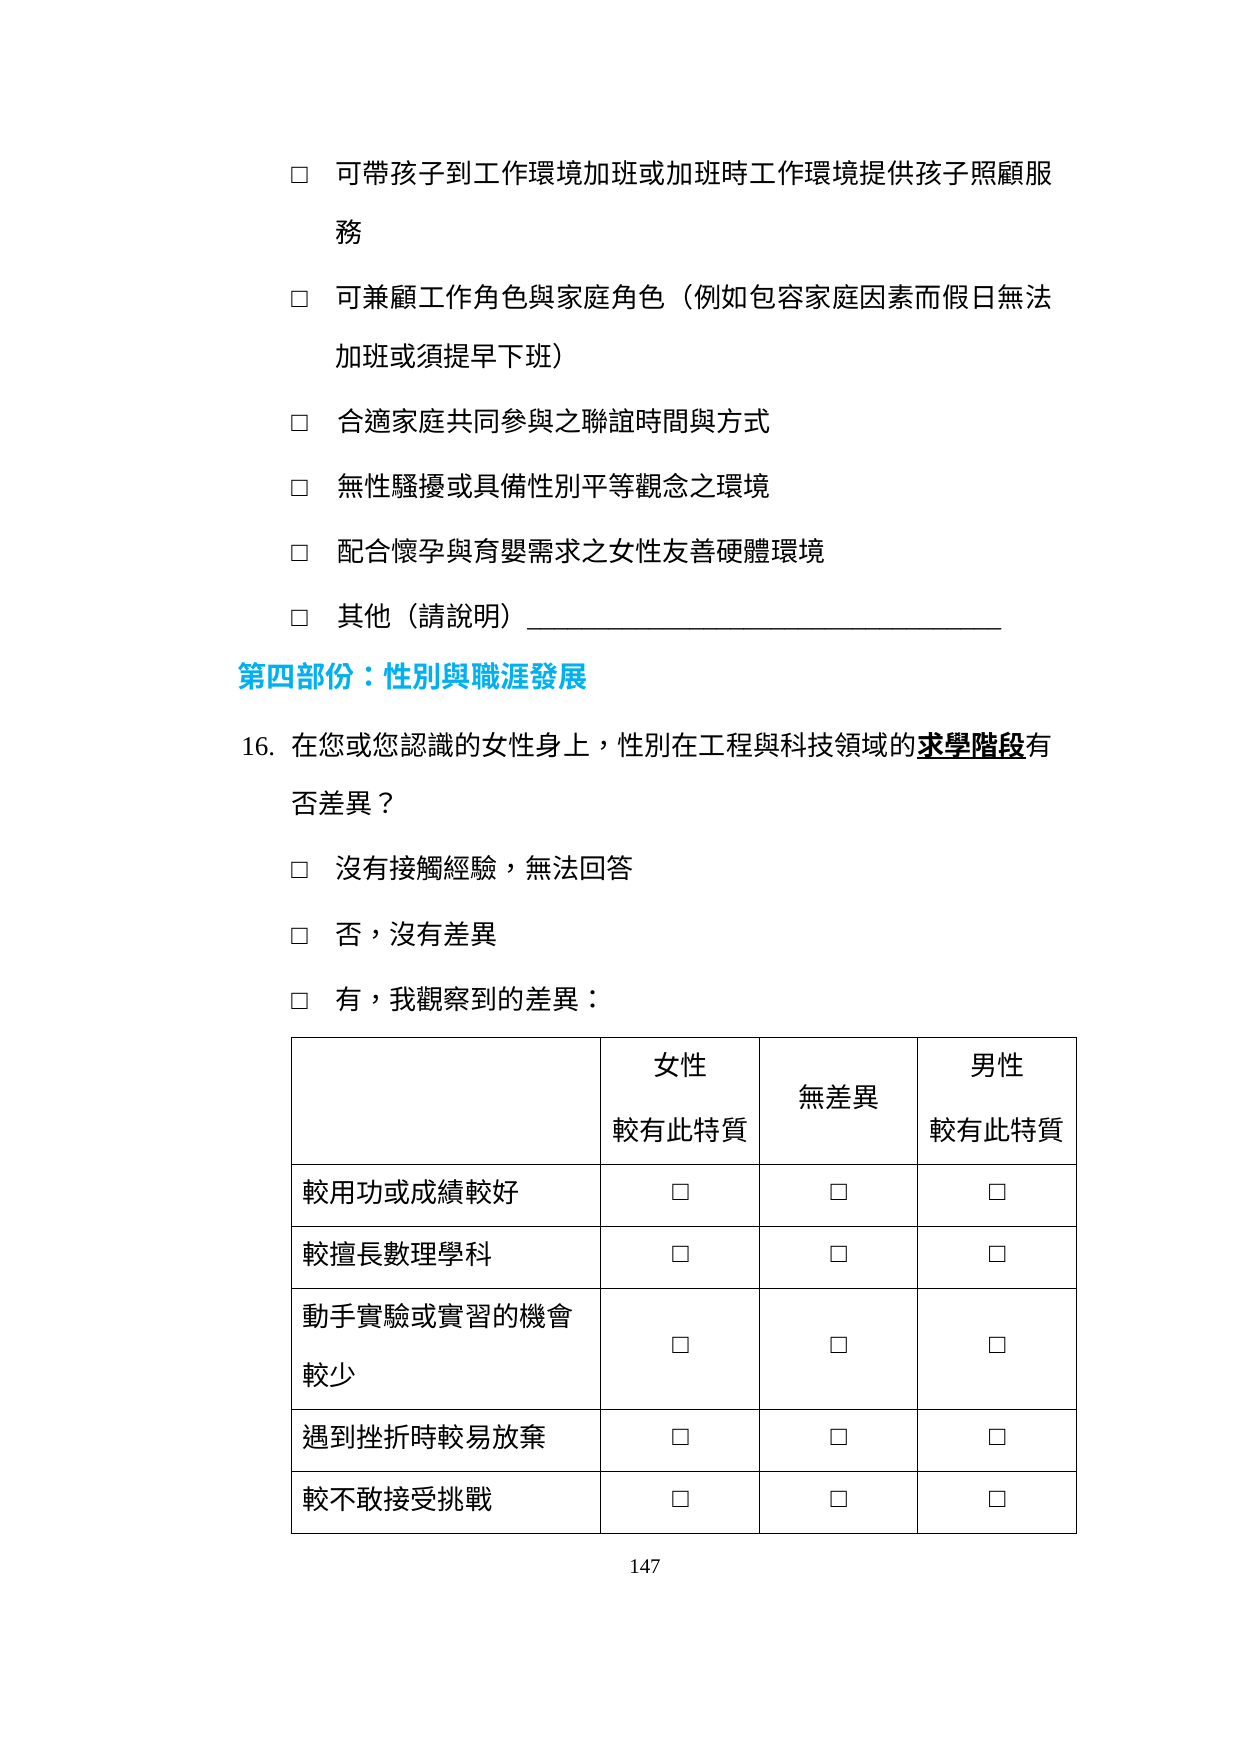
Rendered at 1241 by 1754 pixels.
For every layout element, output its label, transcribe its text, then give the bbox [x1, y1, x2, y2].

subtitle 第四部份：性別與職涯發展 [237, 654, 1053, 696]
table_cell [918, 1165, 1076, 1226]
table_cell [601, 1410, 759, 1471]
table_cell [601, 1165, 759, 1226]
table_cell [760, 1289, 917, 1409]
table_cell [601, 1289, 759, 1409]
text □ 其他（請說明）___________________________________ [291, 595, 1053, 634]
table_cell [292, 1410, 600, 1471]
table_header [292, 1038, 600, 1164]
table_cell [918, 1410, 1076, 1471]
text □ 配合懷孕與育嬰需求之女性友善硬體環境 [291, 530, 1053, 569]
text □ 沒有接觸經驗，無法回答 [291, 847, 1053, 887]
list 在您或您認識的女性身上，性別在工程與科技領域的求學階段有否差異？ [241, 723, 1053, 822]
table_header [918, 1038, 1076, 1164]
text □ 合適家庭共同參與之聯誼時間與方式 [291, 400, 1053, 439]
text □ 否，沒有差異 [291, 913, 1053, 952]
text □ 有，我觀察到的差異： [291, 978, 1053, 1017]
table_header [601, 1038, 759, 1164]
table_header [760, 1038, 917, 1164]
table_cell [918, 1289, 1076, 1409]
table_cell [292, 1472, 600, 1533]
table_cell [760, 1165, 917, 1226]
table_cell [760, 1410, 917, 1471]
text □ 可帶孩子到工作環境加班或加班時工作環境提供孩子照顧服務 [291, 152, 1053, 250]
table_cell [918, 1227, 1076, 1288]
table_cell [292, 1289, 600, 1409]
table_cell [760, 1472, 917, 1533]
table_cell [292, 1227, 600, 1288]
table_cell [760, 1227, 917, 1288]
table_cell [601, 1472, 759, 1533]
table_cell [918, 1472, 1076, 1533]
text □ 可兼顧工作角色與家庭角色（例如包容家庭因素而假日無法加班或須提早下班） [291, 276, 1053, 374]
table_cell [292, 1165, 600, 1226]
text □ 無性騷擾或具備性別平等觀念之環境 [291, 465, 1053, 504]
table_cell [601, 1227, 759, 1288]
